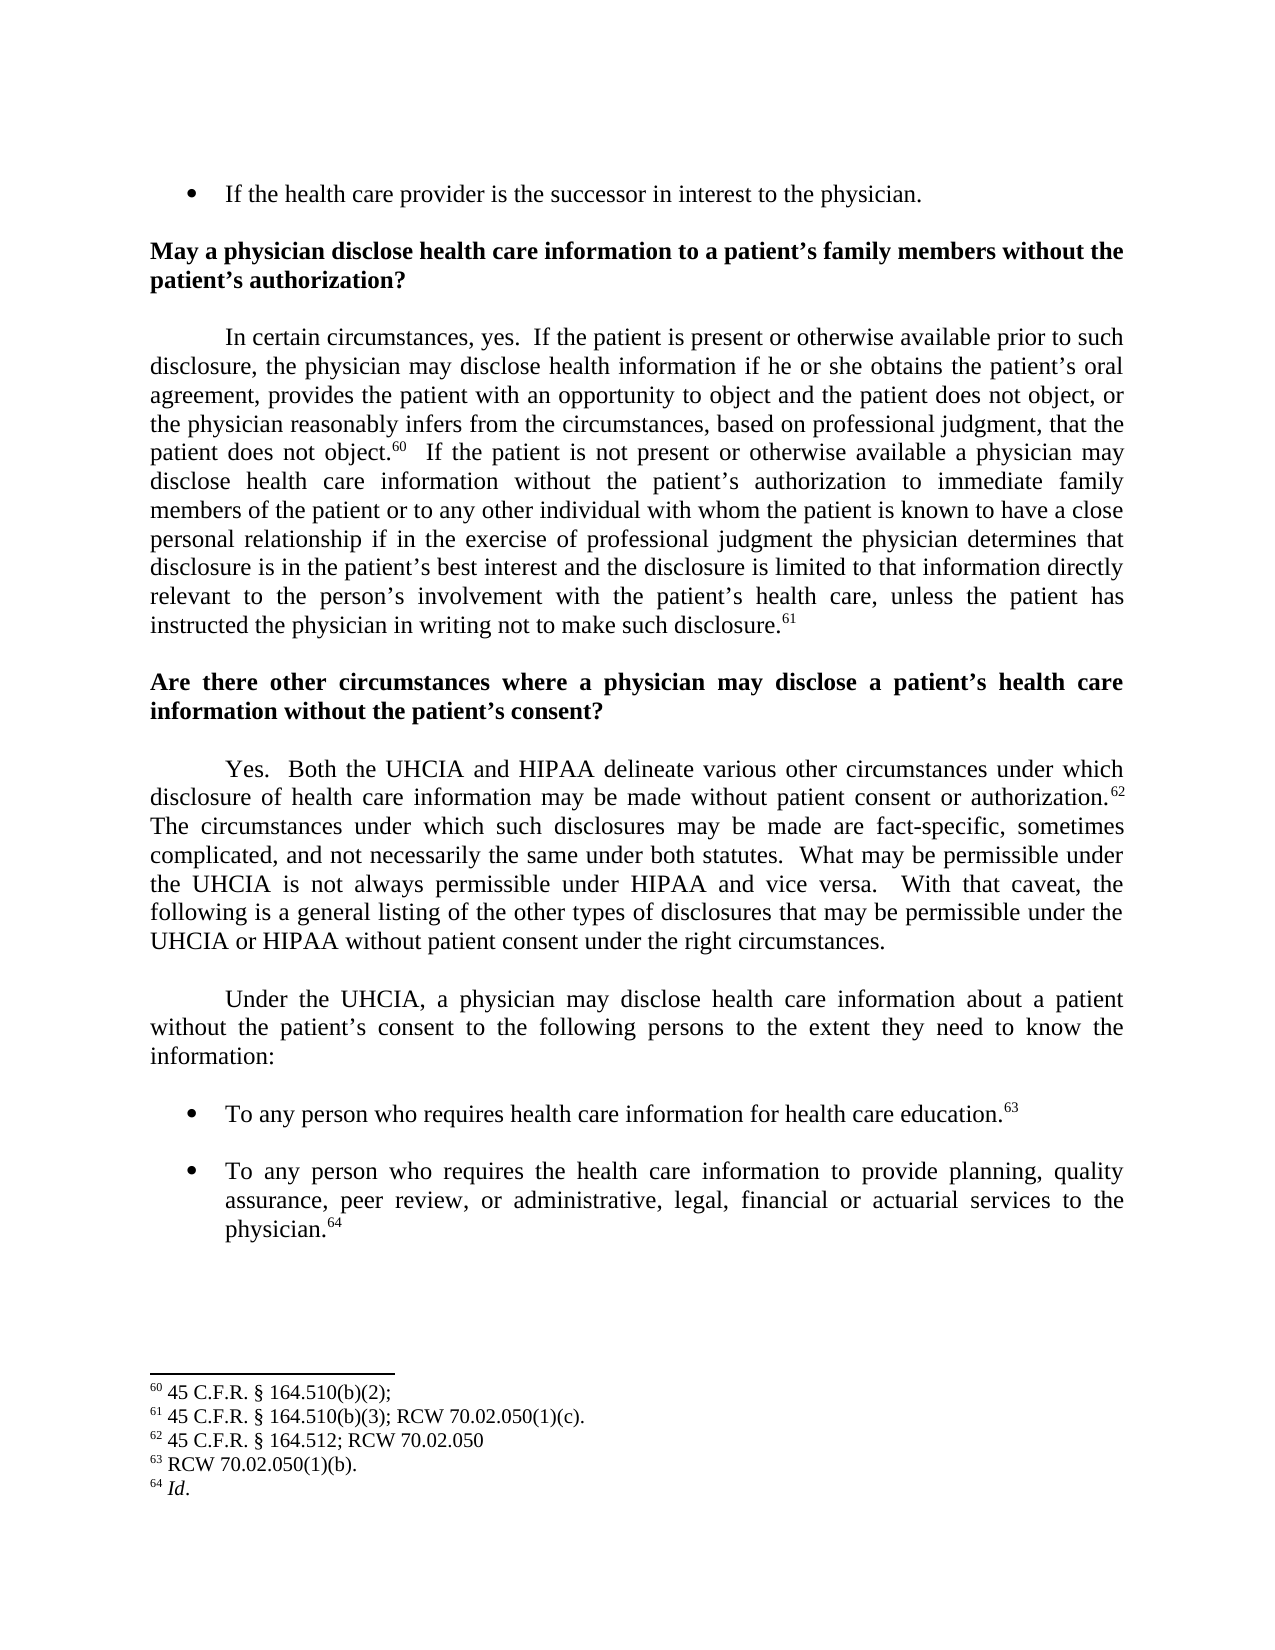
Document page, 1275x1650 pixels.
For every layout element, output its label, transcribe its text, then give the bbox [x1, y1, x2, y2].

subtitle Are there other circumstances where a physician may disclose a patient’s health care information without the patient’s consent? [150, 667, 1125, 725]
text Yes. Both the UHCIA and HIPAA delineate various other circumstances under which disclosure of health care information may be made without patient consent or authorization. The circumstances under which such disclosures may be made are fact-specific, sometimes complicated, and not necessarily the same under both statutes. What may be permissible under the UHCIA is not always permissible under HIPAA and vice versa. With that caveat, the following is a general listing of the other types of disclosures that may be permissible under the UHCIA or HIPAA without patient consent under the right circumstances. [150, 754, 1125, 955]
text Under the UHCIA, a physician may disclose health care information about a patient without the patient’s consent to the following persons to the extent they need to know the information: [150, 984, 1125, 1070]
list To any person who requires health care information for health care education. [187, 1099, 1125, 1127]
list To any person who requires the health care information to provide planning, quality assurance, peer review, or administrative, legal, financial or actuarial services to the physician. [187, 1156, 1125, 1242]
list If the health care provider is the successor in interest to the physician. [187, 179, 1125, 207]
subtitle May a physician disclose health care information to a patient’s family members without the patient’s authorization? [150, 236, 1125, 294]
text In certain circumstances, yes. If the patient is present or otherwise available prior to such disclosure, the physician may disclose health information if he or she obtains the patient’s oral agreement, provides the patient with an opportunity to object and the patient does not object, or the physician reasonably infers from the circumstances, based on professional judgment, that the patient does not object. If the patient is not present or otherwise available a physician may disclose health care information without the patient’s authorization to immediate family members of the patient or to any other individual with whom the patient is known to have a close personal relationship if in the exercise of professional judgment the physician determines that disclosure is in the patient’s best interest and the disclosure is limited to that information directly relevant to the person’s involvement with the patient’s health care, unless the patient has instructed the physician in writing not to make such disclosure. [150, 322, 1125, 639]
